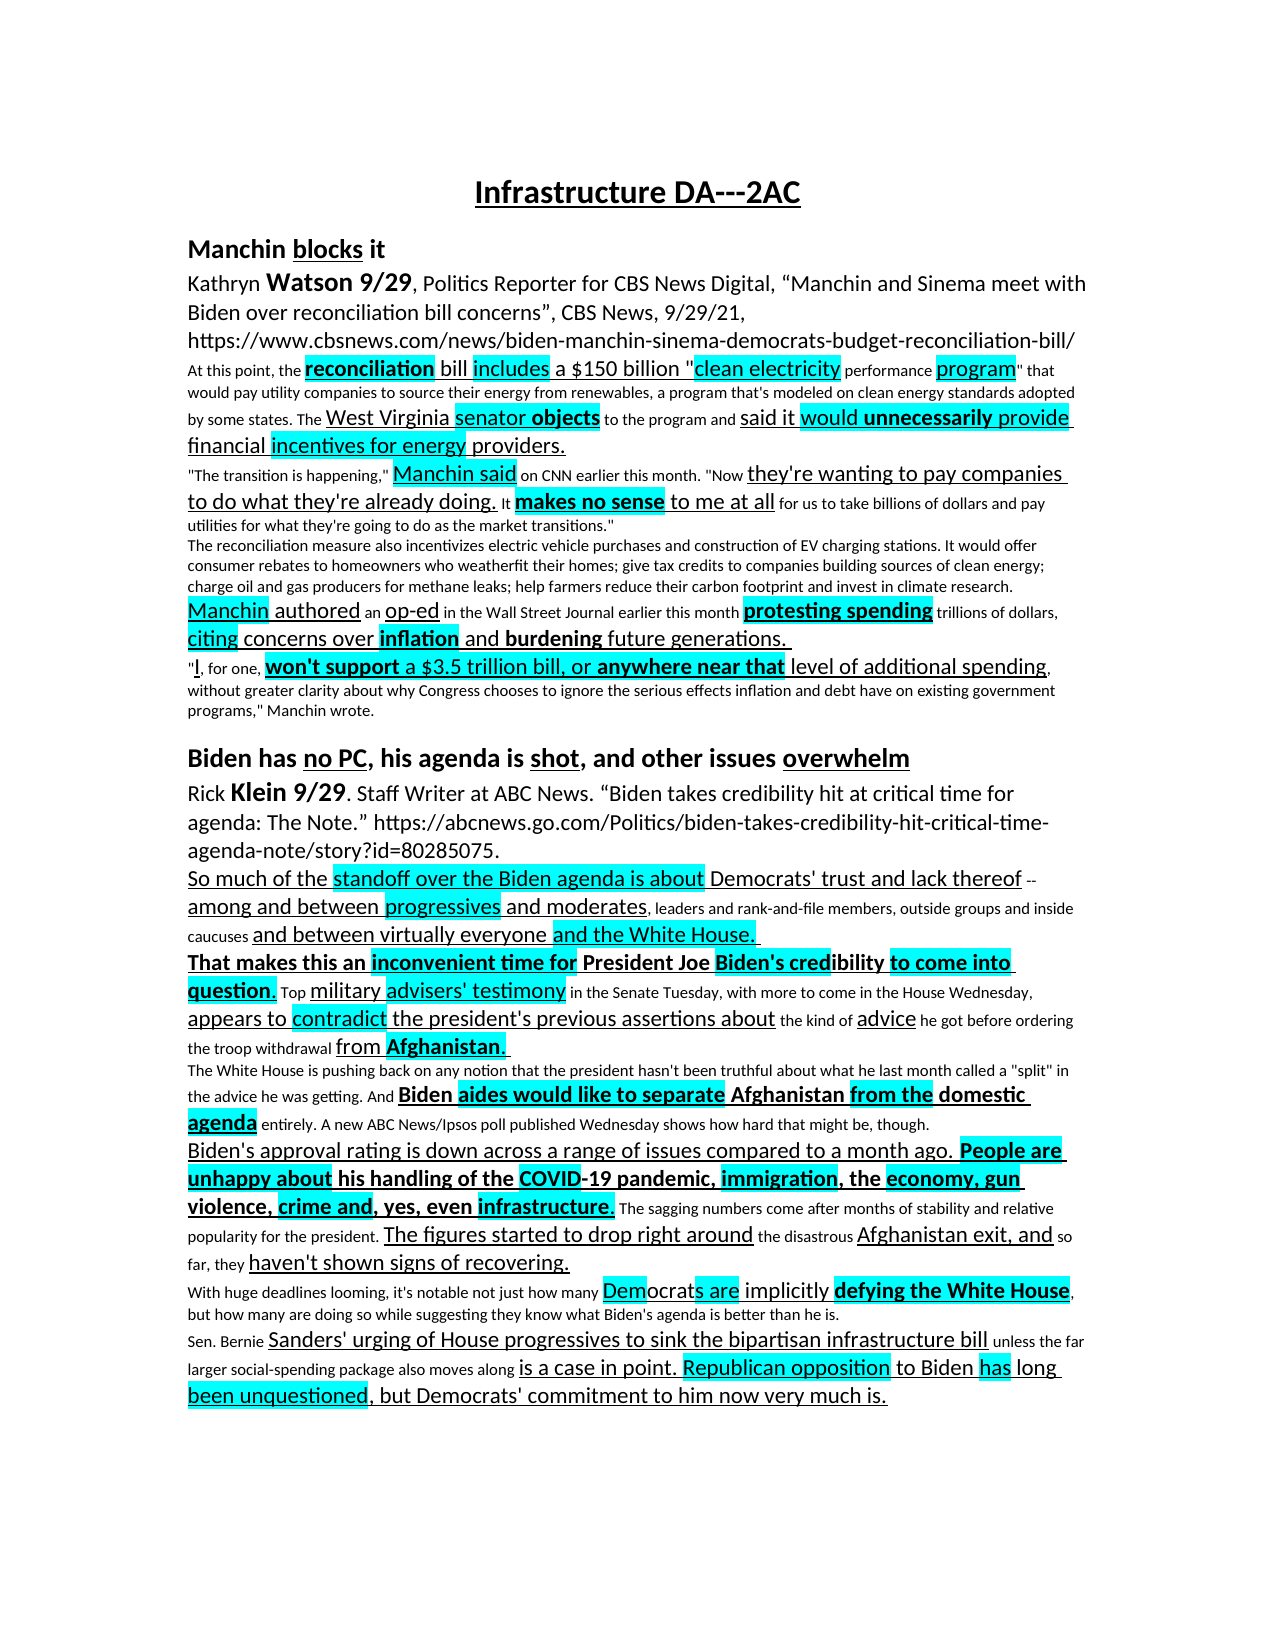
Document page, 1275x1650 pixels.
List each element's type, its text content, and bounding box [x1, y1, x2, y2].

text So much of the standoff over the Biden agenda is about Democrats' trust and lack thereof -- among and between progressives and moderates, leaders and rank-and-file members, outside groups and inside caucuses and between virtually everyone and the White House. [187, 864, 1087, 948]
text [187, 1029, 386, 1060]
text Biden's approval rating is down across a range of issues compared to a month ago. People are unhappy about his handling of the COVID-19 pandemic, immigration, the economy, gun violence, crime and, yes, even infrastructure. The sagging numbers come after months of stability and relative popularity for the president. The figures started to drop right around the disastrous Afghanistan exit, and so far, they haven't shown signs of recovering. [187, 1136, 1087, 1276]
text Kathryn Watson 9/29, Politics Reporter for CBS News Digital, “Manchin and Sinema meet with Biden over reconciliation bill concerns”, CBS News, 9/29/21, https://www.cbsnews.com/news/biden-manchin-sinema-democrats-budget-reconciliation-bill/ [187, 265, 1087, 354]
text Sen. Bernie Sanders' urging of House progressives to sink the bipartisan infrastructure bill unless the far larger social-spending package also moves along is a case in point. Republican opposition to Biden has long been unquestioned, but Democrats' commitment to him now very much is. [187, 1325, 1087, 1409]
text Manchin authored an op-ed in the Wall Street Journal earlier this month protesting spending trillions of dollars, citing concerns over inflation and burdening future generations. [238, 596, 1087, 652]
text "I, for one, won't support a $3.5 trillion bill, or anywhere near that level of additional spending, without greater clarity about why Congress chooses to ignore the serious effects inflation and debt have on existing government programs," Manchin wrote. [187, 652, 1087, 721]
text The White House is pushing back on any notion that the president hasn't been truthful about what he last month called a "split" in the advice he was getting. And Biden aides would like to separate Afghanistan from the domestic agenda entirely. A new ABC News/Ipsos poll published Wednesday shows how hard that might be, though. [187, 1060, 1087, 1136]
subtitle Infrastructure DA---2AC [187, 171, 1087, 212]
text Rick Klein 9/29. Staff Writer at ABC News. “Biden takes credibility hit at critical time for agenda: The Note.” https://abcnews.go.com/Politics/biden-takes-credibility-hit-critical-time-agenda-note/story?id=80285075. [187, 775, 1087, 864]
subtitle Biden has no PC, his agenda is shot, and other issues overwhelm [187, 742, 1087, 775]
text The reconciliation measure also incentivizes electric vehicle purchases and construction of EV charging stations. It would offer consumer rebates to homeowners who weatherfit their homes; give tax credits to companies building sources of clean energy; charge oil and gas producers for methane leaks; help farmers reduce their carbon footprint and invest in climate research. [187, 535, 1087, 596]
text With huge deadlines looming, it's notable not just how many Democrats are implicitly defying the White House, but how many are doing so while suggesting they know what Biden's agenda is better than he is. [187, 1276, 1087, 1325]
text At this point, the reconciliation bill includes a $150 billion "clean electricity performance program" that would pay utility companies to source their energy from renewables, a program that's modeled on clean energy standards adopted by some states. The West Virginia senator objects to the program and said it would unnecessarily provide financial incentives for energy providers. [187, 354, 1087, 459]
subtitle Manchin blocks it [187, 232, 1087, 265]
text "The transition is happening," Manchin said on CNN earlier this month. "Now they're wanting to pay companies to do what they're already doing. It makes no sense to me at all for us to take billions of dollars and pay utilities for what they're going to do as the market transitions." [187, 459, 1087, 535]
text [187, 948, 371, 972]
text That makes this an inconvenient time for President Joe Biden's credibility to come into question. Top military advisers' testimony in the Senate Tuesday, with more to come in the House Wednesday, appears to contradict the president's previous assertions about the kind of advice he got before ordering the troop withdrawal from Afghanistan. [387, 948, 1087, 1060]
